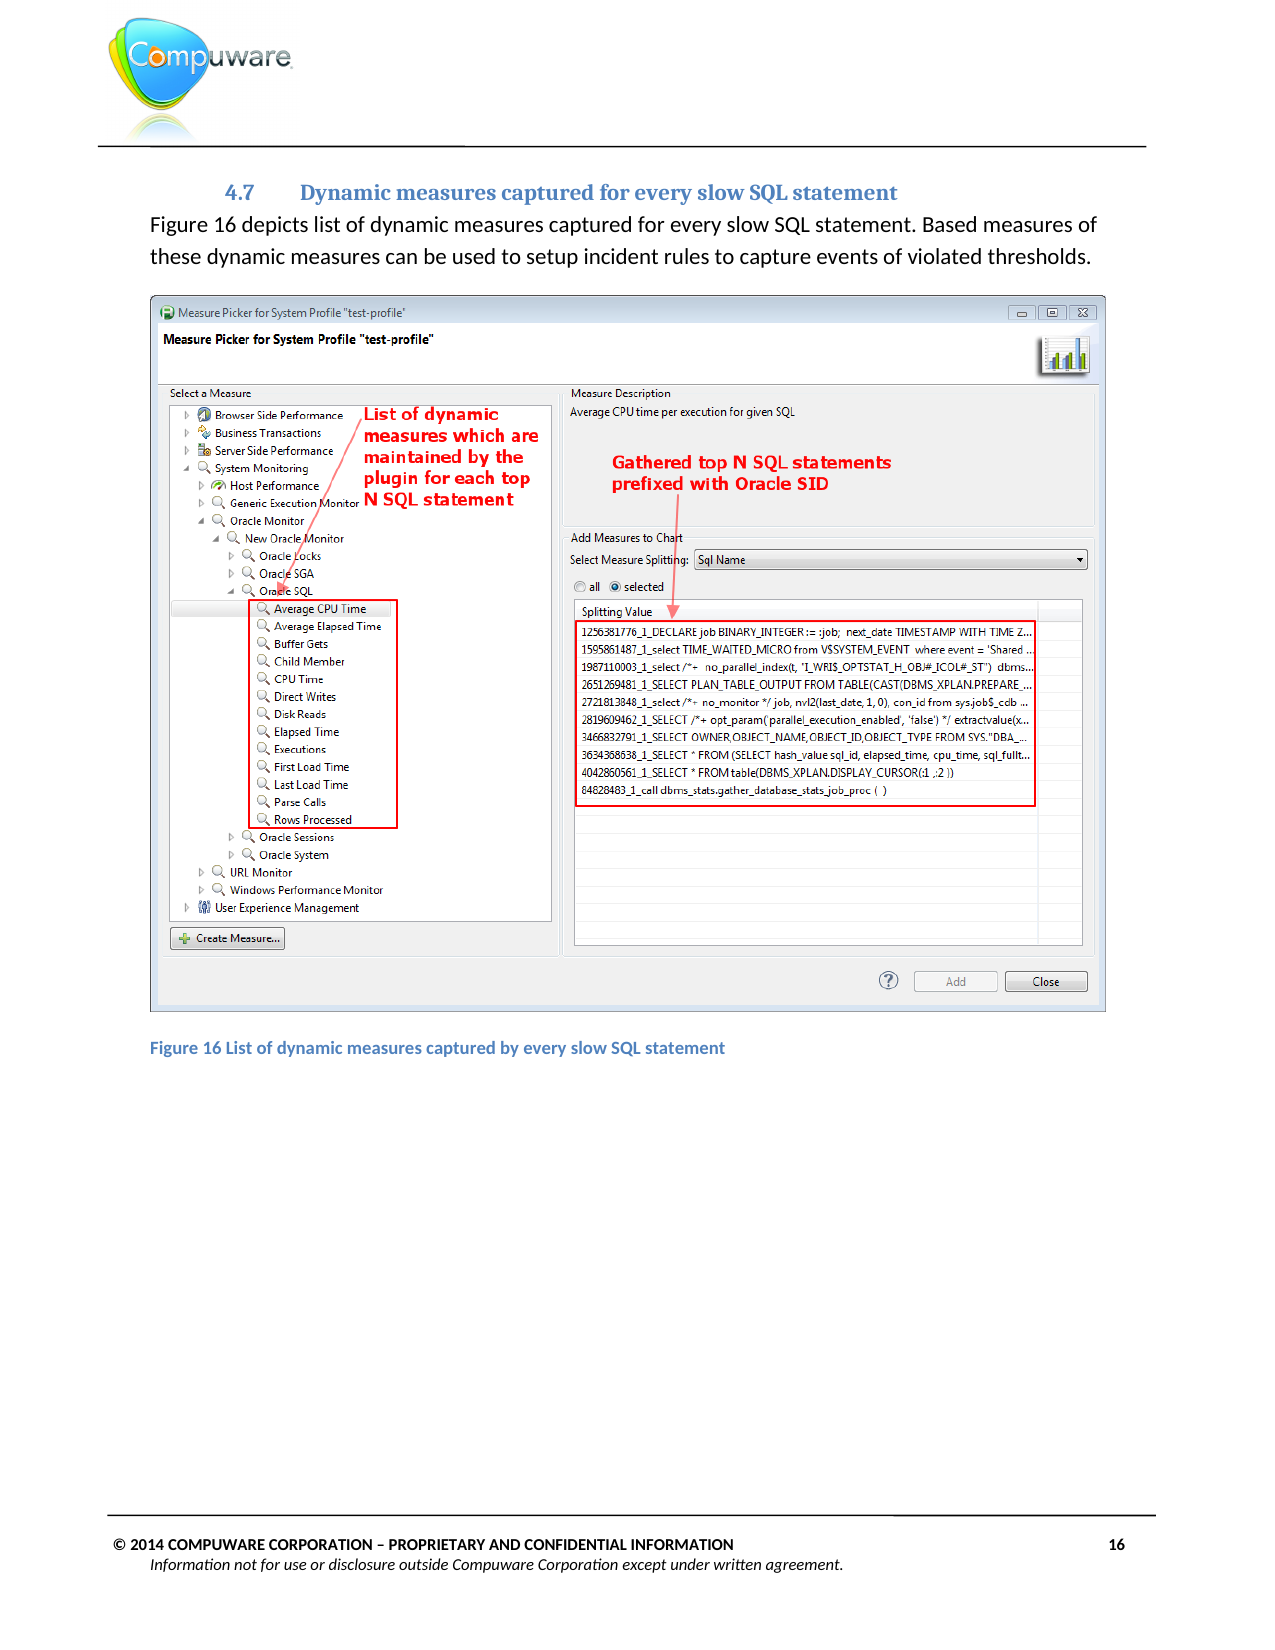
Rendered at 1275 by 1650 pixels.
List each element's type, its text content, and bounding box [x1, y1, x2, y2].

text Figure 16 List of dynamic measures captured by every slow SQL statement [150, 1036, 1125, 1059]
picture [104, 0, 300, 145]
picture [150, 295, 1106, 1012]
subtitle Dynamic measures captured for every slow SQL statement [225, 180, 1125, 206]
text Figure 16 depicts list of dynamic measures captured for every slow SQL statement. Based measures of these dynamic measures can be used to setup incident rules to capture events of violated thresholds. [150, 210, 1125, 270]
